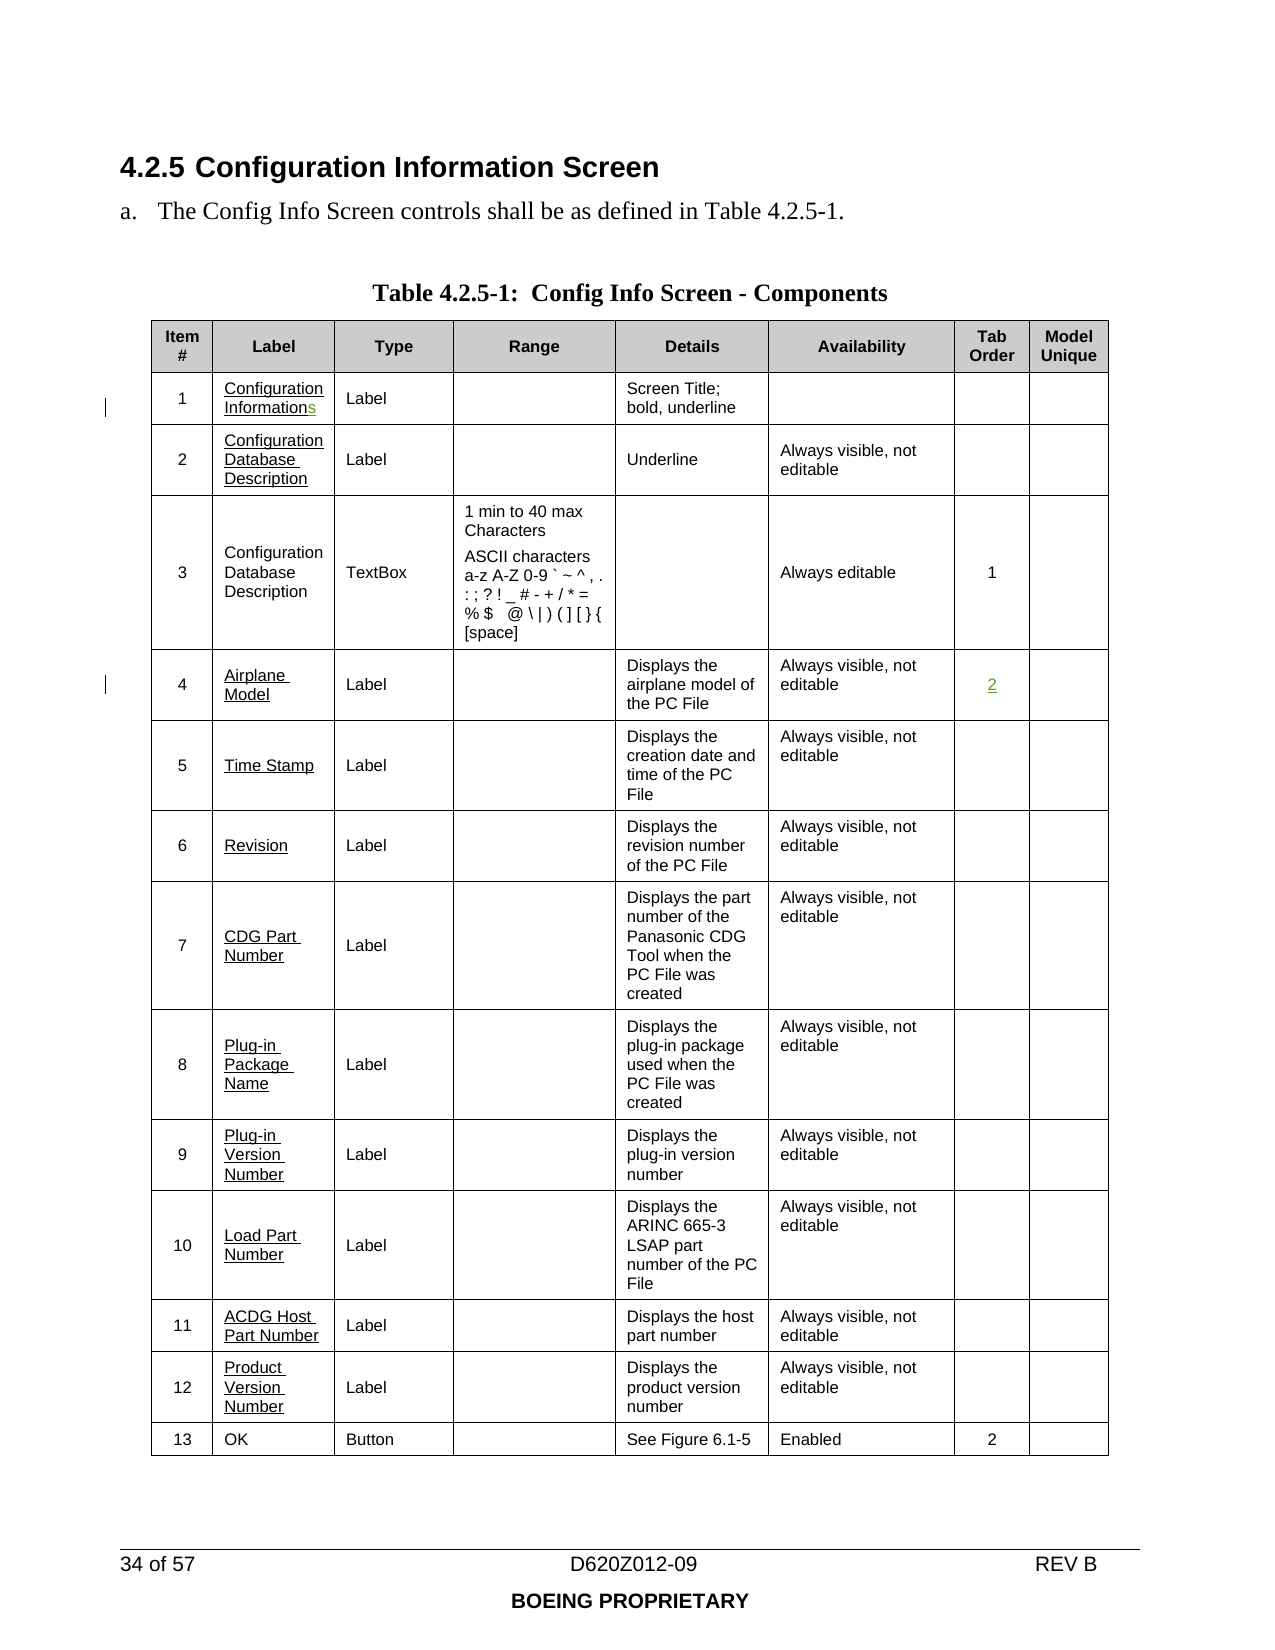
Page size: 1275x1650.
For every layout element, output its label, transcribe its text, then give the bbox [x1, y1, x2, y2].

table_cell Displays the part number of the Panasonic CDG Tool when the PC File was created [616, 882, 768, 1009]
table_cell Displays the product version number [616, 1352, 768, 1422]
table_cell [1030, 425, 1108, 494]
table_cell [1030, 1191, 1108, 1299]
table_cell [1030, 1352, 1108, 1422]
table_cell [1030, 373, 1108, 423]
table_cell ACDG Host Part Number [213, 1300, 334, 1351]
table_cell Label [335, 650, 453, 719]
table_cell OK [213, 1423, 334, 1455]
table_cell [1030, 882, 1108, 1009]
table_cell Button [335, 1423, 453, 1455]
table_cell Label [335, 425, 453, 494]
table_cell [1030, 1300, 1108, 1351]
table_cell Configuration Information [213, 373, 334, 423]
table_header Tab Order [955, 321, 1029, 372]
table_cell Always visible, not editable [769, 1191, 954, 1299]
table_cell [454, 425, 615, 494]
table_header Item # [152, 321, 212, 372]
table_cell [454, 373, 615, 423]
table_cell 2 [955, 1423, 1029, 1455]
text a. The Config Info Screen controls shall be as defined in Table 4.2.5-1. [120, 196, 1140, 225]
table_cell Label [335, 1352, 453, 1422]
table_cell 10 [152, 1191, 212, 1299]
table_cell Plug-in Package Name [213, 1010, 334, 1119]
table_cell Time Stamp [213, 721, 334, 810]
table_cell [1030, 811, 1108, 881]
table_cell See Figure 6.1-5 [616, 1423, 768, 1455]
table_cell 12 [152, 1352, 212, 1422]
table_header Type [335, 321, 453, 372]
table_cell Always visible, not editable [769, 1010, 954, 1119]
table_cell [1030, 650, 1108, 719]
table_cell [616, 496, 768, 648]
table_cell [955, 650, 1029, 719]
table_cell Plug-in Version Number [213, 1120, 334, 1190]
table_cell Configuration Database Description [213, 496, 334, 648]
table_cell [955, 425, 1029, 494]
table_cell [955, 1010, 1029, 1119]
table_cell [1030, 1010, 1108, 1119]
table_cell Revision [213, 811, 334, 881]
table_cell Enabled [769, 1423, 954, 1455]
table_cell 7 [152, 882, 212, 1009]
table_cell 4 [152, 650, 212, 719]
table_header Label [213, 321, 334, 372]
table_cell Displays the ARINC 665-3 LSAP part number of the PC File [616, 1191, 768, 1299]
table_cell [454, 650, 615, 719]
table_cell [1030, 496, 1108, 648]
table_cell Displays the creation date and time of the PC File [616, 721, 768, 810]
table_cell Displays the host part number [616, 1300, 768, 1351]
table_cell 1 [955, 496, 1029, 648]
table_cell Displays the plug-in version number [616, 1120, 768, 1190]
table_cell Always visible, not editable [769, 1352, 954, 1422]
table_cell TextBox [335, 496, 453, 648]
table_cell Label [335, 882, 453, 1009]
table_cell Label [335, 1120, 453, 1190]
table_cell 3 [152, 496, 212, 648]
table_header Model Unique [1030, 321, 1108, 372]
table_cell Displays the airplane model of the PC File [616, 650, 768, 719]
table_cell Label [335, 721, 453, 810]
table_cell [955, 811, 1029, 881]
table_cell Displays the plug-in package used when the PC File was created [616, 1010, 768, 1119]
table_cell Label [335, 373, 453, 423]
table_cell [454, 811, 615, 881]
table_cell Always visible, not editable [769, 721, 954, 810]
table_cell Always visible, not editable [769, 1120, 954, 1190]
table_cell Always editable [769, 496, 954, 648]
table_cell [454, 721, 615, 810]
table_cell Airplane Model [213, 650, 334, 719]
table_cell Always visible, not editable [769, 1300, 954, 1351]
table_cell [955, 882, 1029, 1009]
table_cell [955, 1352, 1029, 1422]
table_cell [454, 1120, 615, 1190]
table_cell [1030, 1120, 1108, 1190]
table_cell 13 [152, 1423, 212, 1455]
table_cell 8 [152, 1010, 212, 1119]
table_cell Always visible, not editable [769, 425, 954, 494]
table_cell CDG Part Number [213, 882, 334, 1009]
table_cell [454, 1423, 615, 1455]
table_cell Screen Title; bold, underline [616, 373, 768, 423]
table_cell 6 [152, 811, 212, 881]
table_header Details [616, 321, 768, 372]
table_cell Label [335, 1010, 453, 1119]
table_cell 2 [152, 425, 212, 494]
table_cell Underline [616, 425, 768, 494]
table_cell [1030, 1423, 1108, 1455]
table_cell [955, 373, 1029, 423]
table_cell [769, 373, 954, 423]
table_cell Label [335, 1191, 453, 1299]
text Table 4.2.5-1: Config Info Screen - Components [120, 278, 1140, 307]
table_cell 1 [152, 373, 212, 423]
table_cell Configuration Database Description [213, 425, 334, 494]
table_cell [955, 1191, 1029, 1299]
table_cell Displays the revision number of the PC File [616, 811, 768, 881]
table_cell Load Part Number [213, 1191, 334, 1299]
table_cell [454, 1191, 615, 1299]
table_cell [454, 882, 615, 1009]
table_cell Always visible, not editable [769, 811, 954, 881]
subtitle 4.2.5 Configuration Information Screen [120, 150, 1140, 183]
table_cell [454, 1352, 615, 1422]
table_cell 5 [152, 721, 212, 810]
table_cell [1030, 721, 1108, 810]
table_cell 11 [152, 1300, 212, 1351]
table_cell [955, 721, 1029, 810]
table_header Range [454, 321, 615, 372]
table_cell Product Version Number [213, 1352, 334, 1422]
table_cell Label [335, 1300, 453, 1351]
table_cell 9 [152, 1120, 212, 1190]
table_cell Always visible, not editable [769, 882, 954, 1009]
table_cell Always visible, not editable [769, 650, 954, 719]
table_cell [955, 1300, 1029, 1351]
table_header Availability [769, 321, 954, 372]
table_cell [955, 1120, 1029, 1190]
table_cell [454, 1300, 615, 1351]
table_cell Label [335, 811, 453, 881]
table_cell 1 min to 40 max Characters ASCII characters a-z A-Z 0-9 ` ~ ^ , . : ; ? ! _ # - + / * = % $ @ \ | ) ( ] [ } { [space] [454, 496, 615, 648]
table_cell [454, 1010, 615, 1119]
